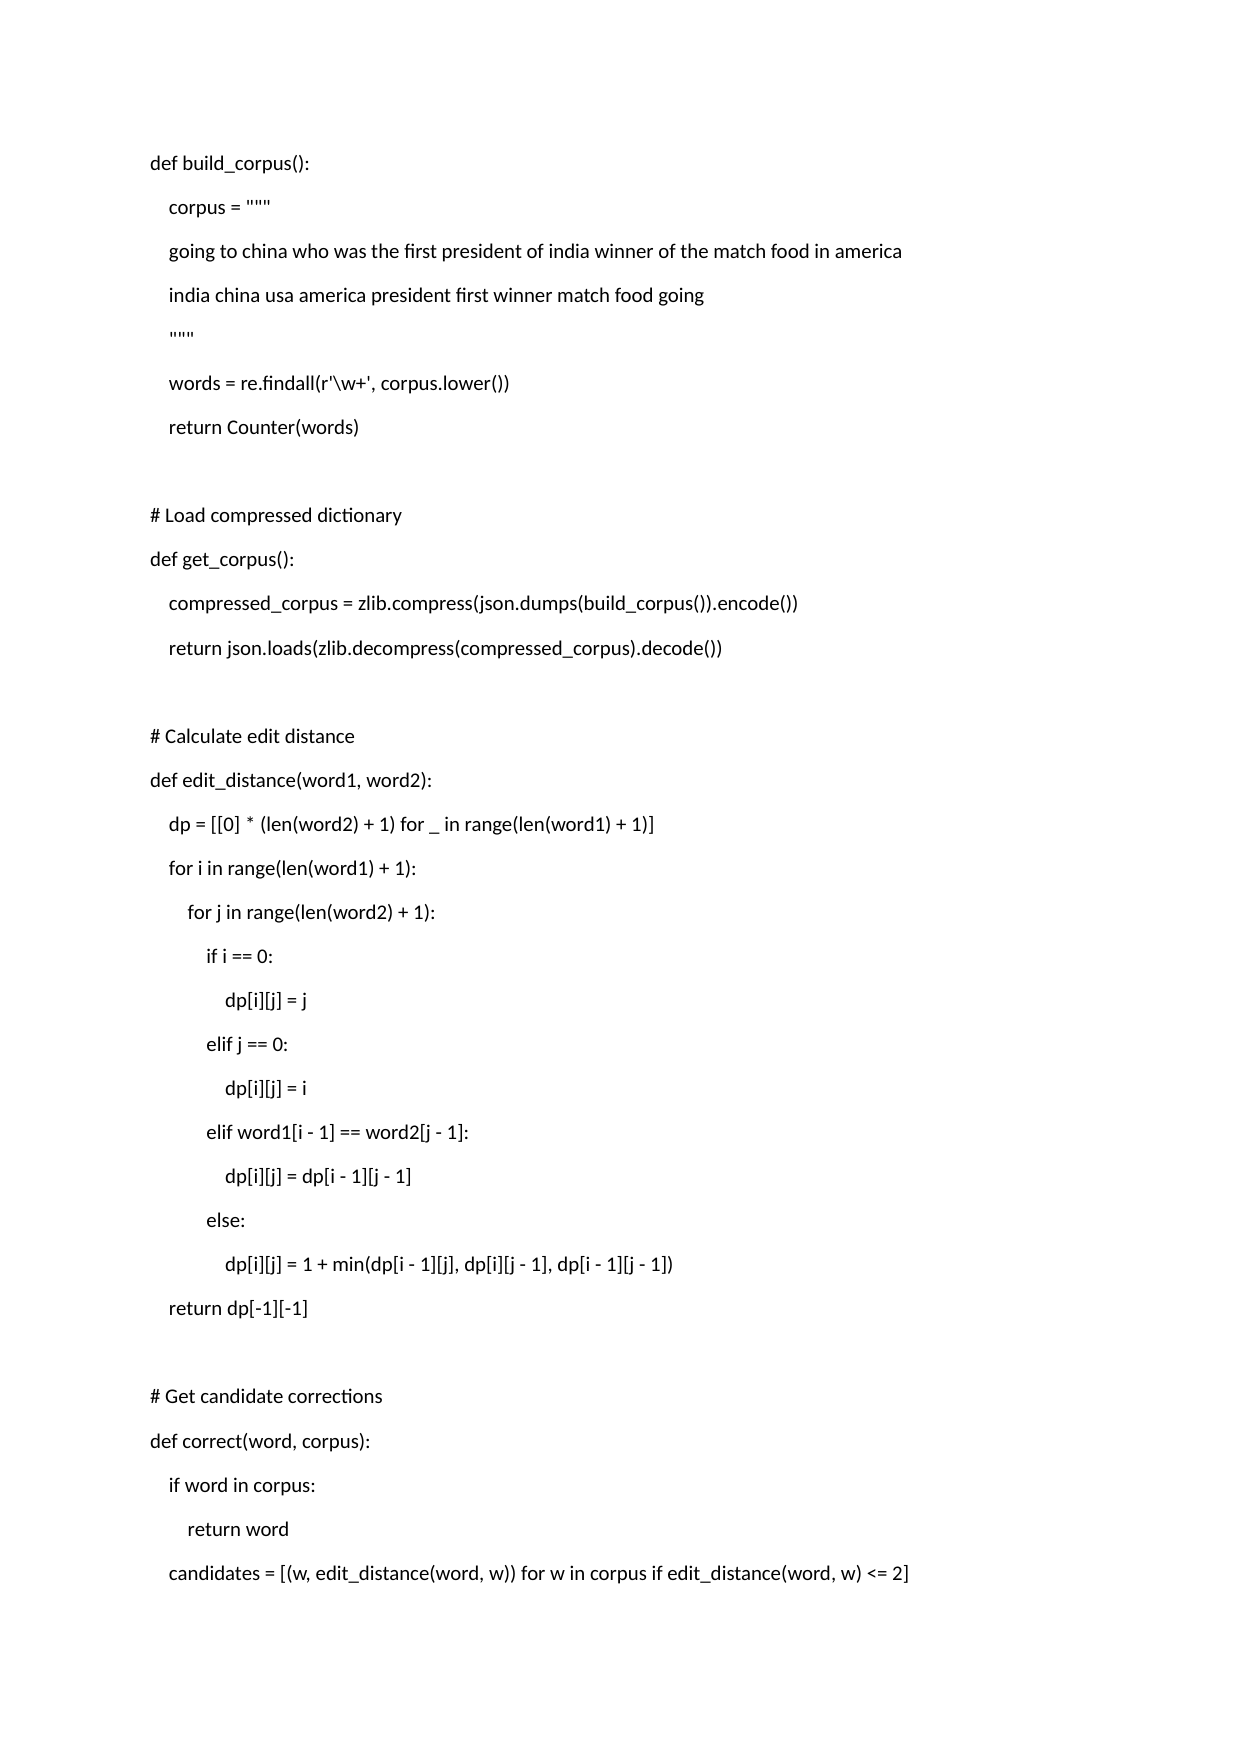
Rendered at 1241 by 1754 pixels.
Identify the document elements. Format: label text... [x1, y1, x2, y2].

text dp[i][j] = dp[i - 1][j - 1] [150, 1163, 1090, 1189]
text dp[i][j] = j [150, 987, 1090, 1013]
text else: [150, 1207, 1090, 1233]
text return json.loads(zlib.decompress(compressed_corpus).decode()) [150, 635, 1090, 660]
text for i in range(len(word1) + 1): [150, 855, 1090, 880]
text dp[i][j] = 1 + min(dp[i - 1][j], dp[i][j - 1], dp[i - 1][j - 1]) [150, 1252, 1090, 1277]
text """ [150, 326, 1090, 352]
text return dp[-1][-1] [150, 1296, 1090, 1321]
text if i == 0: [150, 943, 1090, 968]
text dp = [[0] * (len(word2) + 1) for _ in range(len(word1) + 1)] [150, 811, 1090, 836]
text elif j == 0: [150, 1031, 1090, 1057]
text # Calculate edit distance [150, 723, 1090, 748]
text # Get candidate corrections [150, 1384, 1090, 1409]
text def edit_distance(word1, word2): [150, 767, 1090, 792]
text elif word1[i - 1] == word2[j - 1]: [150, 1119, 1090, 1145]
text return word [150, 1516, 1090, 1541]
text compressed_corpus = zlib.compress(json.dumps(build_corpus()).encode()) [150, 591, 1090, 616]
text return Counter(words) [150, 414, 1090, 440]
text if word in corpus: [150, 1472, 1090, 1497]
text dp[i][j] = i [150, 1075, 1090, 1101]
text candidates = [(w, edit_distance(word, w)) for w in corpus if edit_distance(word, w) <= 2] [150, 1560, 1090, 1585]
text # Load compressed dictionary [150, 502, 1090, 528]
text corpus = """ [150, 194, 1090, 219]
text def correct(word, corpus): [150, 1428, 1090, 1453]
text words = re.findall(r'\w+', corpus.lower()) [150, 370, 1090, 396]
text def build_corpus(): [150, 150, 1090, 175]
text going to china who was the first president of india winner of the match food in america [150, 238, 1090, 263]
text def get_corpus(): [150, 547, 1090, 572]
text for j in range(len(word2) + 1): [150, 899, 1090, 924]
text india china usa america president first winner match food going [150, 282, 1090, 308]
